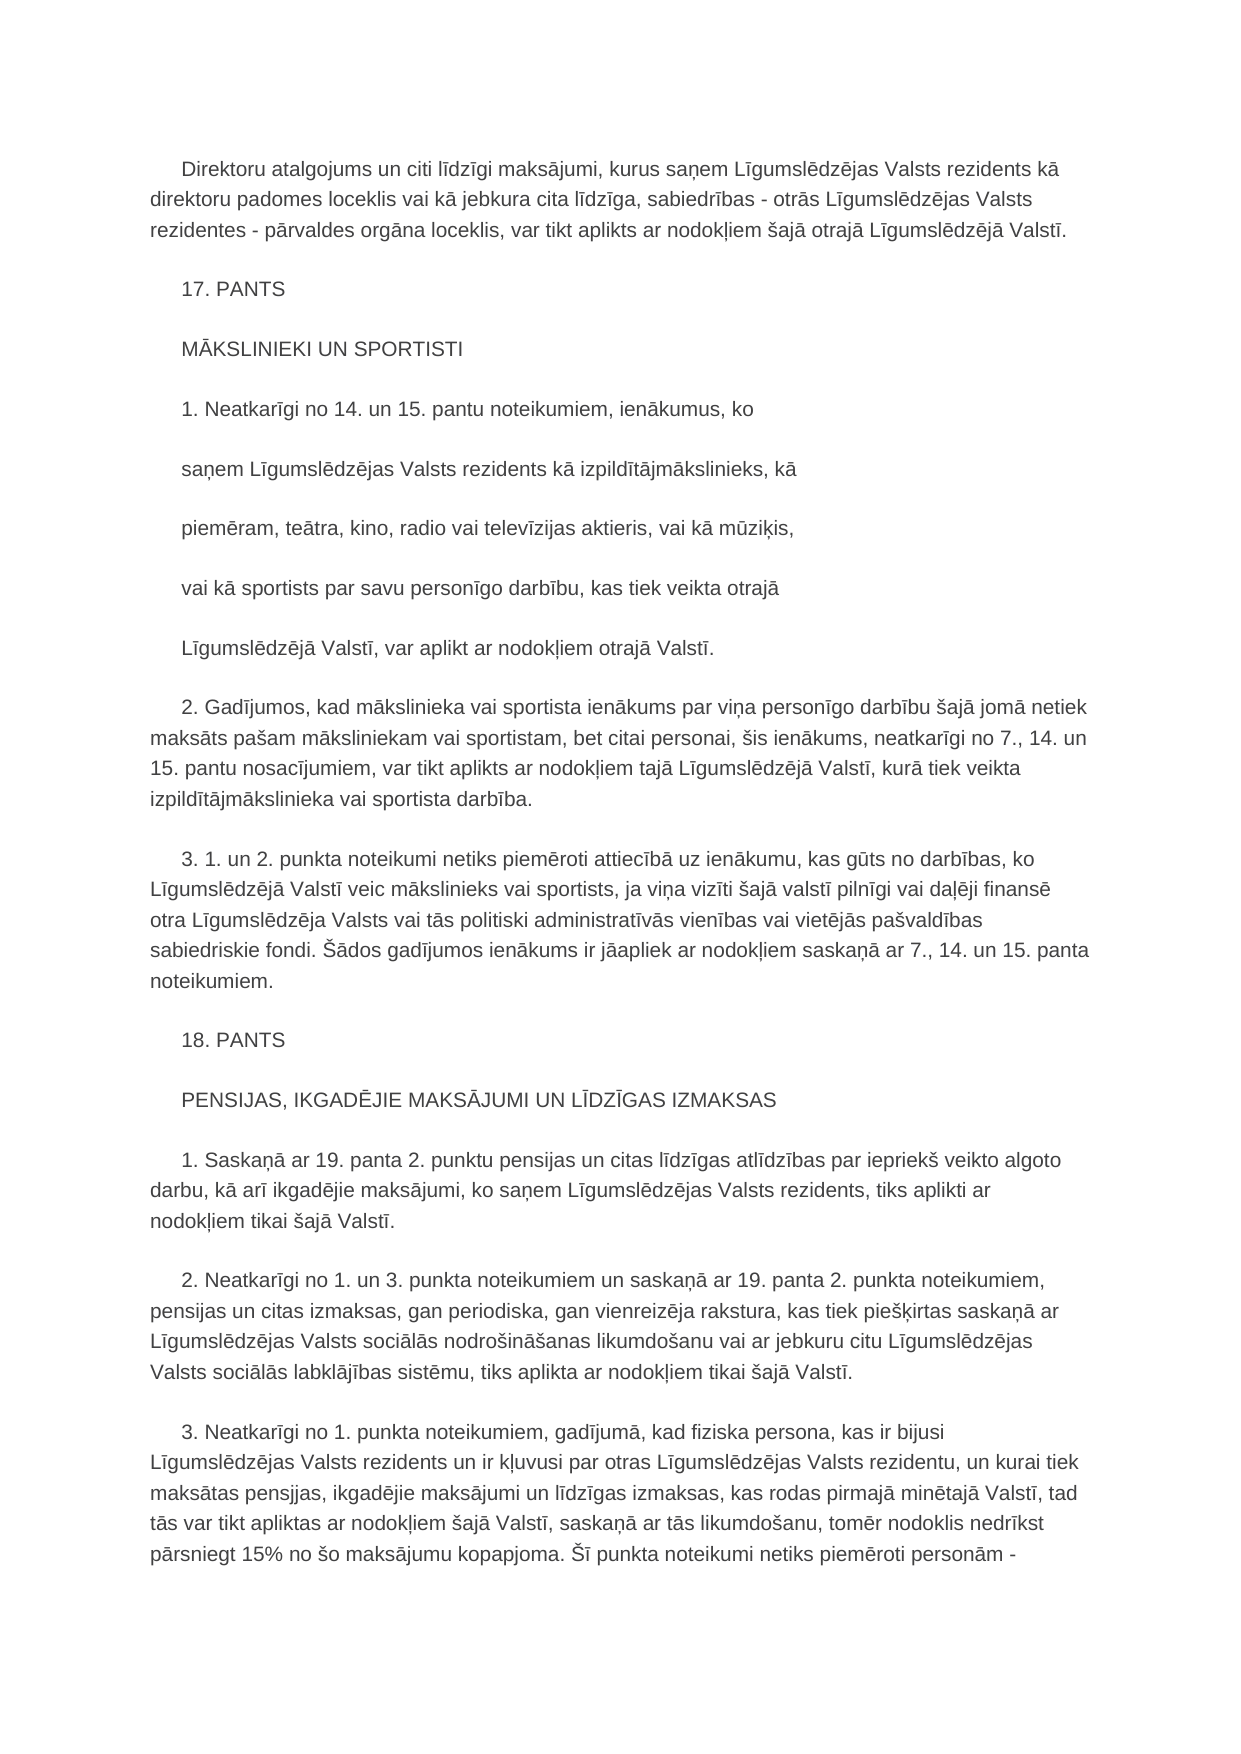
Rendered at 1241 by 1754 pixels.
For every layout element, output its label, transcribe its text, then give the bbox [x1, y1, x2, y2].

text 1. Neatkarīgi no 14. un 15. pantu noteikumiem, ienākumus, ko [150, 390, 1090, 421]
text 18. PANTS [150, 1022, 1090, 1052]
text 1. Saskaņā ar 19. panta 2. punktu pensijas un citas līdzīgas atlīdzības par iepriekš veikto algoto darbu, kā arī ikgadējie maksājumi, ko saņem Līgumslēdzējas Valsts rezidents, tiks aplikti ar nodokļiem tikai šajā Valstī. [150, 1141, 1090, 1232]
text 2. Neatkarīgi no 1. un 3. punkta noteikumiem un saskaņā ar 19. panta 2. punkta noteikumiem, pensijas un citas izmaksas, gan periodiska, gan vienreizēja rakstura, kas tiek piešķirtas saskaņā ar Līgumslēdzējas Valsts sociālās nodrošināšanas likumdošanu vai ar jebkuru citu Līgumslēdzējas Valsts sociālās labklājības sistēmu, tiks aplikta ar nodokļiem tikai šajā Valstī. [150, 1262, 1090, 1384]
text piemēram, teātra, kino, radio vai televīzijas aktieris, vai kā mūziķis, [150, 509, 1090, 540]
text PENSIJAS, IKGADĒJIE MAKSĀJUMI UN LĪDZĪGAS IZMAKSAS [150, 1081, 1090, 1112]
text 2. Gadījumos, kad mākslinieka vai sportista ienākums par viņa personīgo darbību šajā jomā netiek maksāts pašam māksliniekam vai sportistam, bet citai personai, šis ienākums, neatkarīgi no 7., 14. un 15. pantu nosacījumiem, var tikt aplikts ar nodokļiem tajā Līgumslēdzējā Valstī, kurā tiek veikta izpildītājmākslinieka vai sportista darbība. [150, 688, 1090, 811]
text Direktoru atalgojums un citi līdzīgi maksājumi, kurus saņem Līgumslēdzējas Valsts rezidents kā direktoru padomes loceklis vai kā jebkura cita līdzīga, sabiedrības - otrās Līgumslēdzējas Valsts rezidentes - pārvaldes orgāna loceklis, var tikt aplikts ar nodokļiem šajā otrajā Līgumslēdzējā Valstī. [150, 150, 1090, 242]
text vai kā sportists par savu personīgo darbību, kas tiek veikta otrajā [150, 569, 1090, 600]
text saņem Līgumslēdzējas Valsts rezidents kā izpildītājmākslinieks, kā [150, 450, 1090, 480]
text 17. PANTS [150, 271, 1090, 301]
text Līgumslēdzējā Valstī, var aplikt ar nodokļiem otrajā Valstī. [150, 629, 1090, 659]
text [150, 1413, 1090, 1566]
text 3. 1. un 2. punkta noteikumi netiks piemēroti attiecībā uz ienākumu, kas gūts no darbības, ko Līgumslēdzējā Valstī veic mākslinieks vai sportists, ja viņa vizīti šajā valstī pilnīgi vai daļēji finansē otra Līgumslēdzēja Valsts vai tās politiski administratīvās vienības vai vietējās pašvaldības sabiedriskie fondi. Šādos gadījumos ienākums ir jāapliek ar nodokļiem saskaņā ar 7., 14. un 15. panta noteikumiem. [150, 840, 1090, 992]
text MĀKSLINIEKI UN SPORTISTI [150, 330, 1090, 361]
